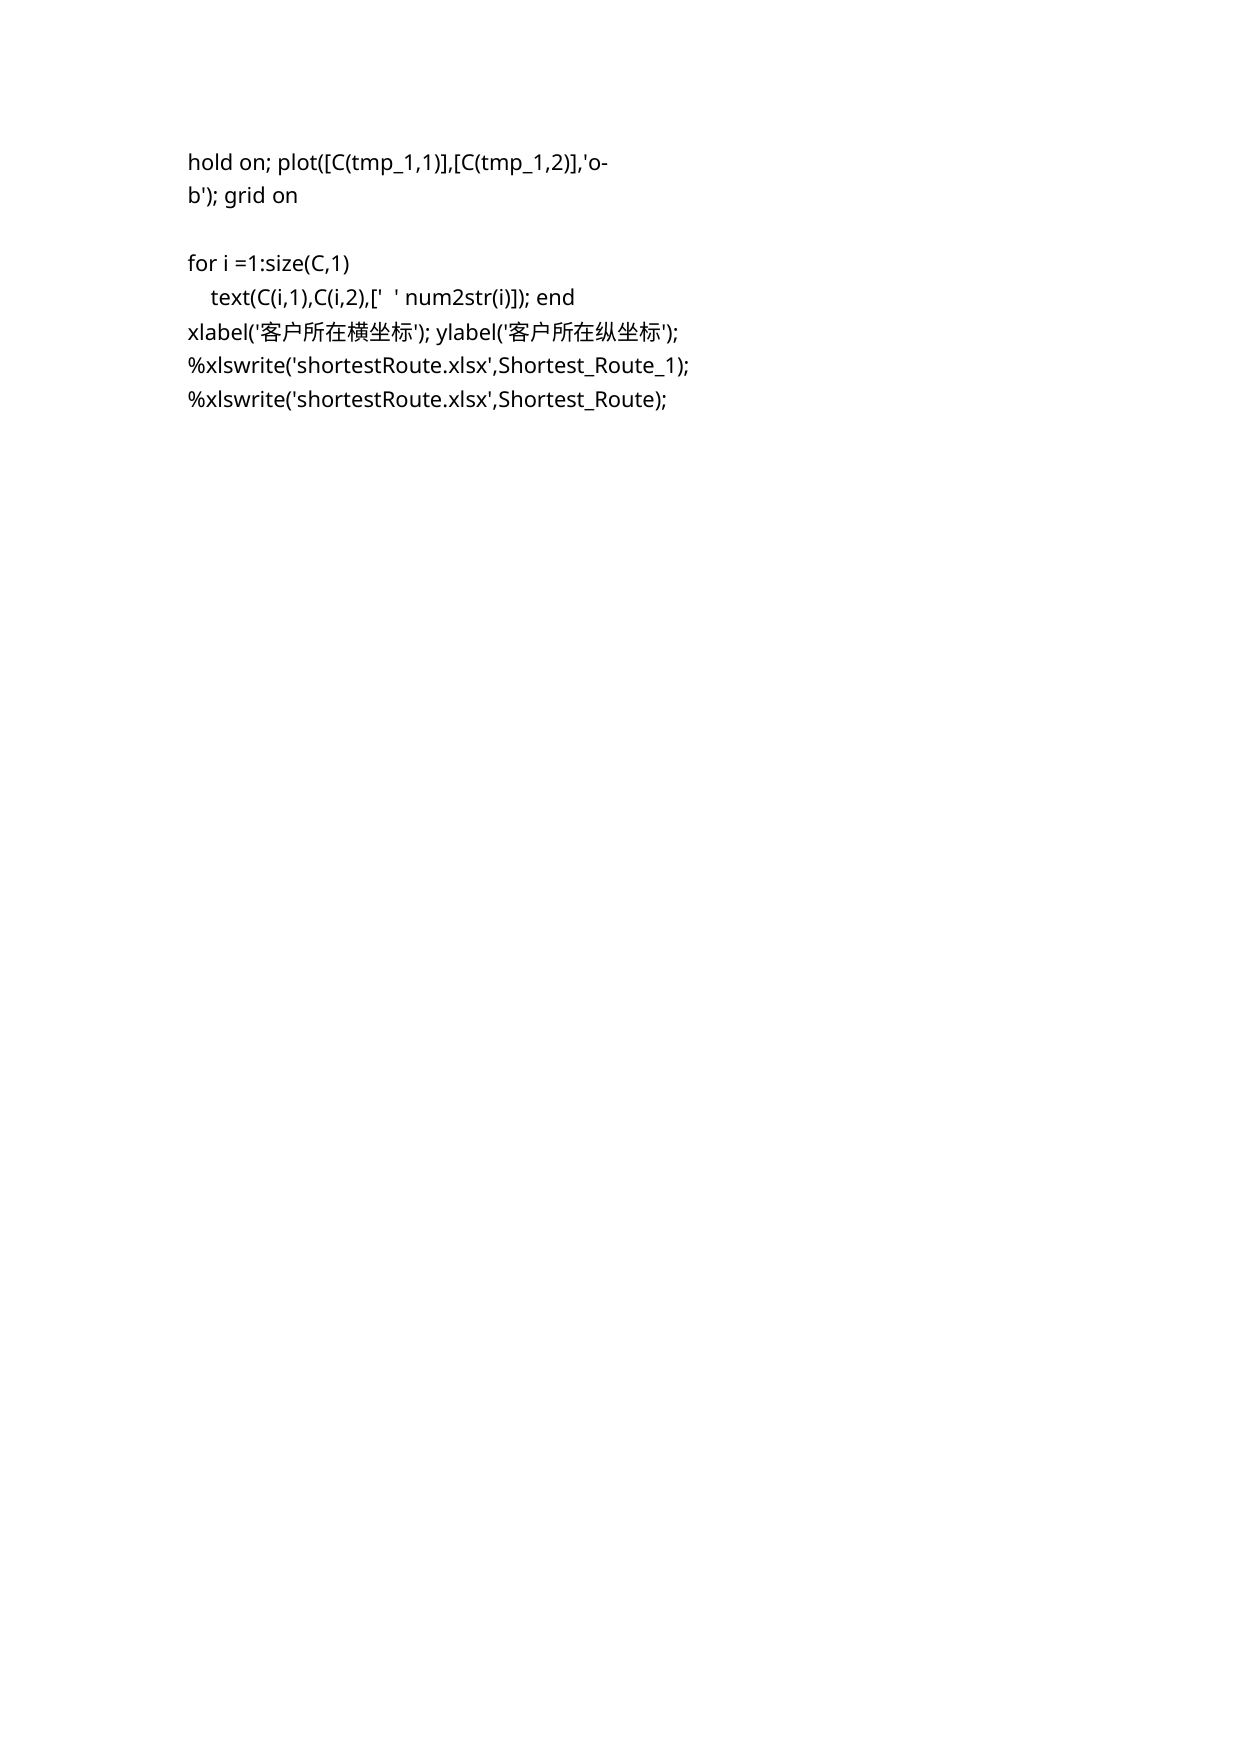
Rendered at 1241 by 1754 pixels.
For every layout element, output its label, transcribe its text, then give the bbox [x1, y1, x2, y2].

text hold on; plot([C(tmp_1,1)],[C(tmp_1,2)],'o-b'); grid on [187, 147, 614, 210]
text %xlswrite('shortestRoute.xlsx',Shortest_Route_1); [187, 350, 1054, 380]
text %xlswrite('shortestRoute.xlsx',Shortest_Route); [187, 384, 1054, 413]
text xlabel('客户所在横坐标'); ylabel('客户所在纵坐标'); [187, 316, 1054, 346]
text text(C(i,1),C(i,2),[' ' num2str(i)]); end [187, 282, 666, 312]
text for i =1:size(C,1) [187, 248, 1054, 278]
